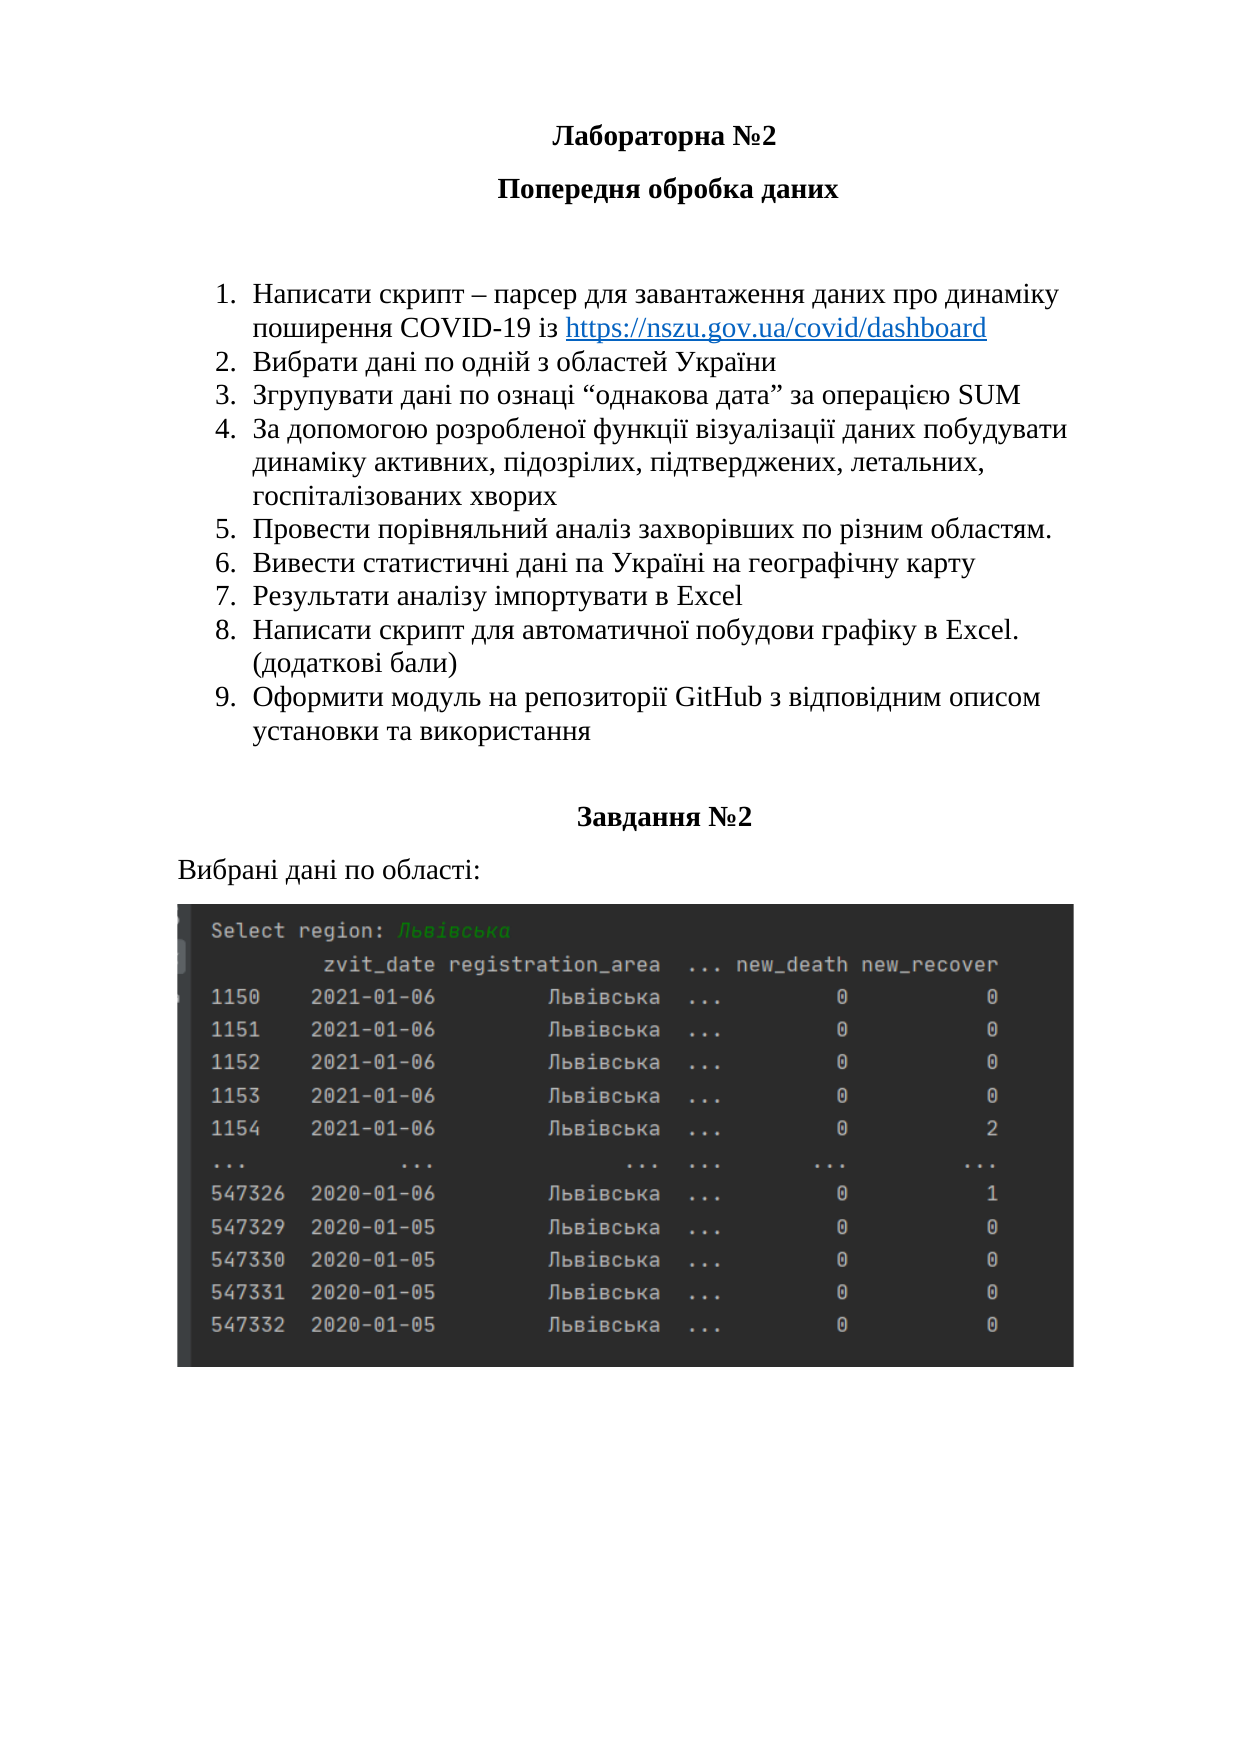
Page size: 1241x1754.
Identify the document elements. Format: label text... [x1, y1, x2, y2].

list Оформити модуль на репозиторії GitHub з відповідним описом установки та використання [215, 679, 1152, 746]
list За допомогою розробленої функції візуалізації даних побудувати динаміку активних, підозрілих, підтверджених, летальних, госпіталізованих хворих [215, 411, 1152, 511]
picture [177, 904, 1074, 1367]
list Згрупувати дані по ознаці “однакова дата” за операцією SUM [215, 377, 1152, 411]
list Результати аналізу імпортувати в Excel [215, 578, 1152, 612]
text Завдання №2 [177, 799, 1152, 832]
list Вивести статистичні дані па Україні на географічну карту [215, 545, 1152, 578]
list Провести порівняльний аналіз захворівших по різним областям. [215, 511, 1152, 545]
text Вибрані дані по області: [177, 852, 1152, 885]
text Попередня обробка даних [177, 171, 1152, 204]
list Вибрати дані по одній з областей України [215, 344, 1152, 377]
text Лабораторна №2 [177, 118, 1152, 152]
list Написати скрипт – парсер для завантаження даних про динаміку поширення COVID-19 із https://nszu.gov.ua/covid/dashboard [215, 277, 1152, 344]
list Написати скрипт для автоматичної побудови графіку в Excel. (додаткові бали) [215, 612, 1152, 679]
